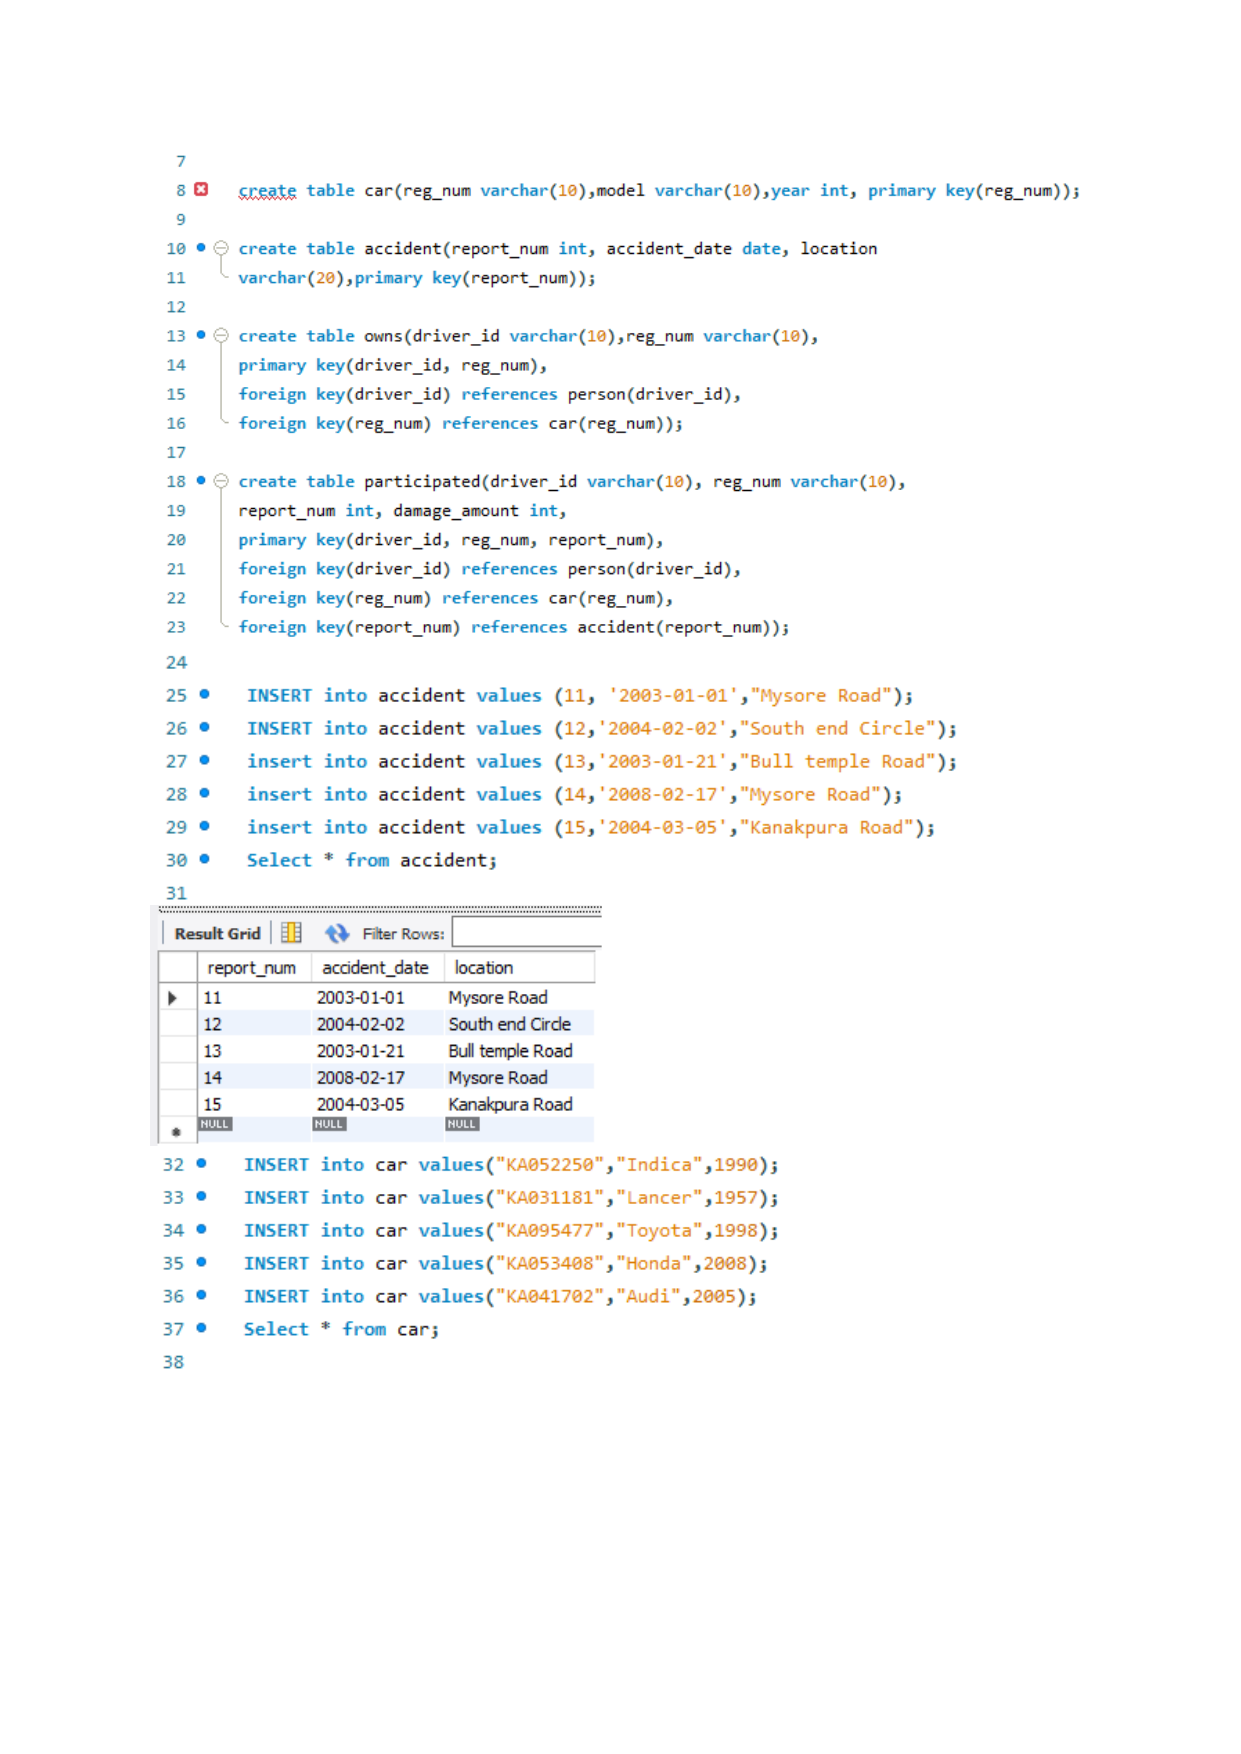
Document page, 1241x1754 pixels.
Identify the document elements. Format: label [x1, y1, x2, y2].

picture [150, 150, 1091, 1378]
